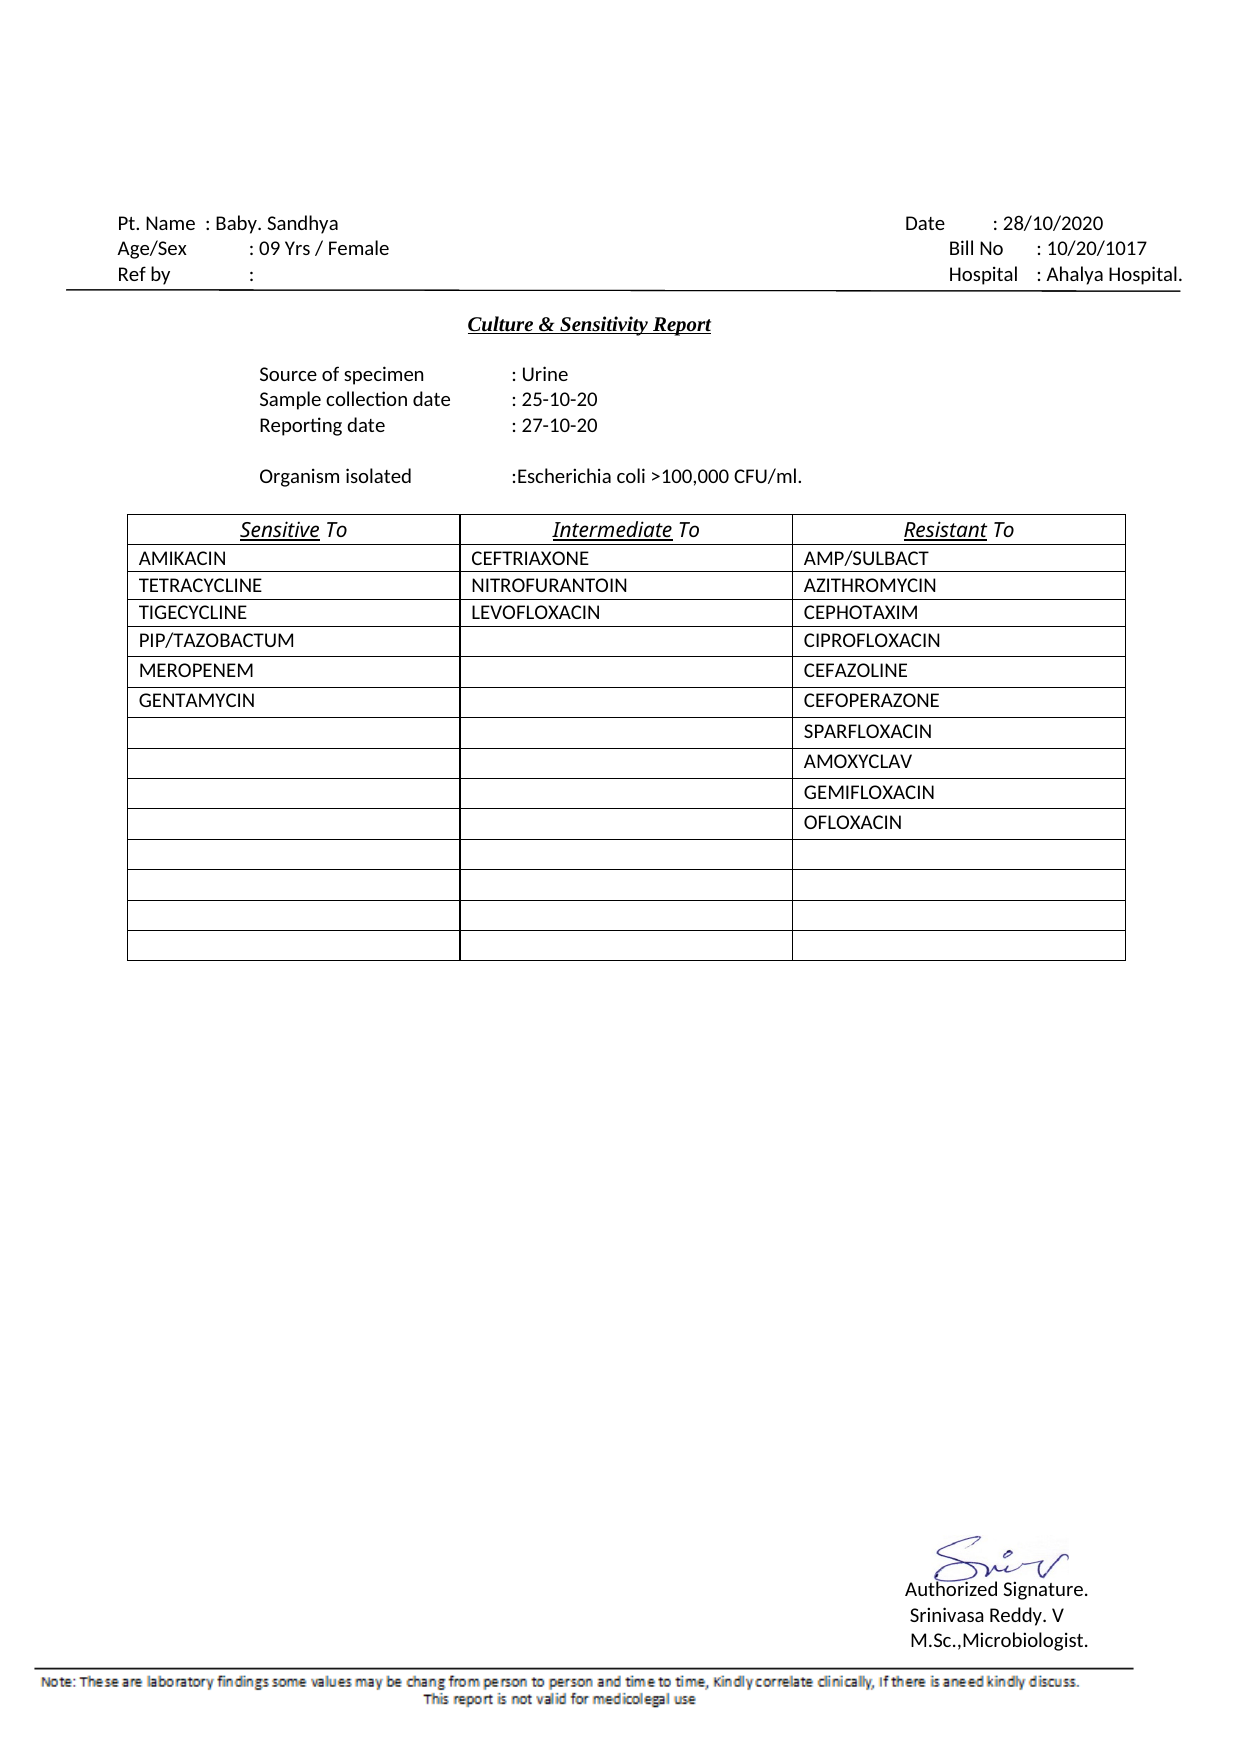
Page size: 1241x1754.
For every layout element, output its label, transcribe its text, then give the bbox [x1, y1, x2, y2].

table_header Sensitive To [128, 515, 459, 544]
table_cell CIPROFLOXACIN [793, 627, 1125, 656]
table_cell AZITHROMYCIN [793, 572, 1125, 598]
text Ref by : Hospital : Ahalya Hospital. [74, 261, 1210, 286]
table_cell [461, 809, 792, 839]
table_cell [461, 870, 792, 899]
table_cell LEVOFLOXACIN [461, 600, 792, 626]
table_cell [128, 840, 459, 869]
picture [931, 1535, 1069, 1577]
table_cell [128, 901, 459, 930]
table_cell SPARFLOXACIN [793, 718, 1125, 747]
table_cell OFLOXACIN [793, 809, 1125, 839]
table_cell [793, 840, 1125, 869]
picture [30, 1665, 1137, 1709]
table_cell AMP/SULBACT [793, 545, 1125, 571]
table_cell [461, 627, 792, 656]
text Sample collection date : 25-10-20 [259, 387, 1210, 412]
text Srinivasa Reddy. V [861, 1602, 1210, 1627]
text Organism isolated :Escherichia coli >100,000 CFU/ml. [259, 463, 1210, 488]
table_header Resistant To [793, 515, 1125, 544]
table_cell [128, 870, 459, 899]
table_cell AMOXYCLAV [793, 749, 1125, 778]
table_cell [461, 931, 792, 960]
table_cell [793, 931, 1125, 960]
text Authorized Signature. [905, 1577, 1210, 1602]
table_cell CEFAZOLINE [793, 657, 1125, 687]
table_cell [128, 779, 459, 808]
table_cell TETRACYCLINE [128, 572, 459, 598]
text Pt. Name : Baby. Sandhya Date : 28/10/2020 [74, 210, 1210, 235]
table_cell CEPHOTAXIM [793, 600, 1125, 626]
table_cell [128, 931, 459, 960]
table_cell GEMIFLOXACIN [793, 779, 1125, 808]
text M.Sc.,Microbiologist. [861, 1627, 1210, 1653]
table_cell [461, 779, 792, 808]
table_cell [461, 718, 792, 747]
table_cell [461, 688, 792, 717]
table_cell AMIKACIN [128, 545, 459, 571]
table_cell TIGECYCLINE [128, 600, 459, 626]
table_cell CEFOPERAZONE [793, 688, 1125, 717]
text Culture & Sensitivity Report [424, 312, 1210, 336]
table_cell [461, 840, 792, 869]
text Source of specimen : Urine [259, 361, 1210, 387]
text Age/Sex : 09 Yrs / Female Bill No : 10/20/1017 [74, 235, 1210, 261]
table_cell CEFTRIAXONE [461, 545, 792, 571]
text Reporting date : 27-10-20 [259, 412, 1210, 437]
table_cell [128, 749, 459, 778]
table_cell [793, 870, 1125, 899]
table_cell MEROPENEM [128, 657, 459, 687]
table_cell [128, 809, 459, 839]
table_cell GENTAMYCIN [128, 688, 459, 717]
table_cell [793, 901, 1125, 930]
table_cell [461, 901, 792, 930]
table_cell [461, 749, 792, 778]
table_cell PIP/TAZOBACTUM [128, 627, 459, 656]
table_cell [128, 718, 459, 747]
table_cell NITROFURANTOIN [461, 572, 792, 598]
table_cell [461, 657, 792, 687]
table_header Intermediate To [461, 515, 792, 544]
